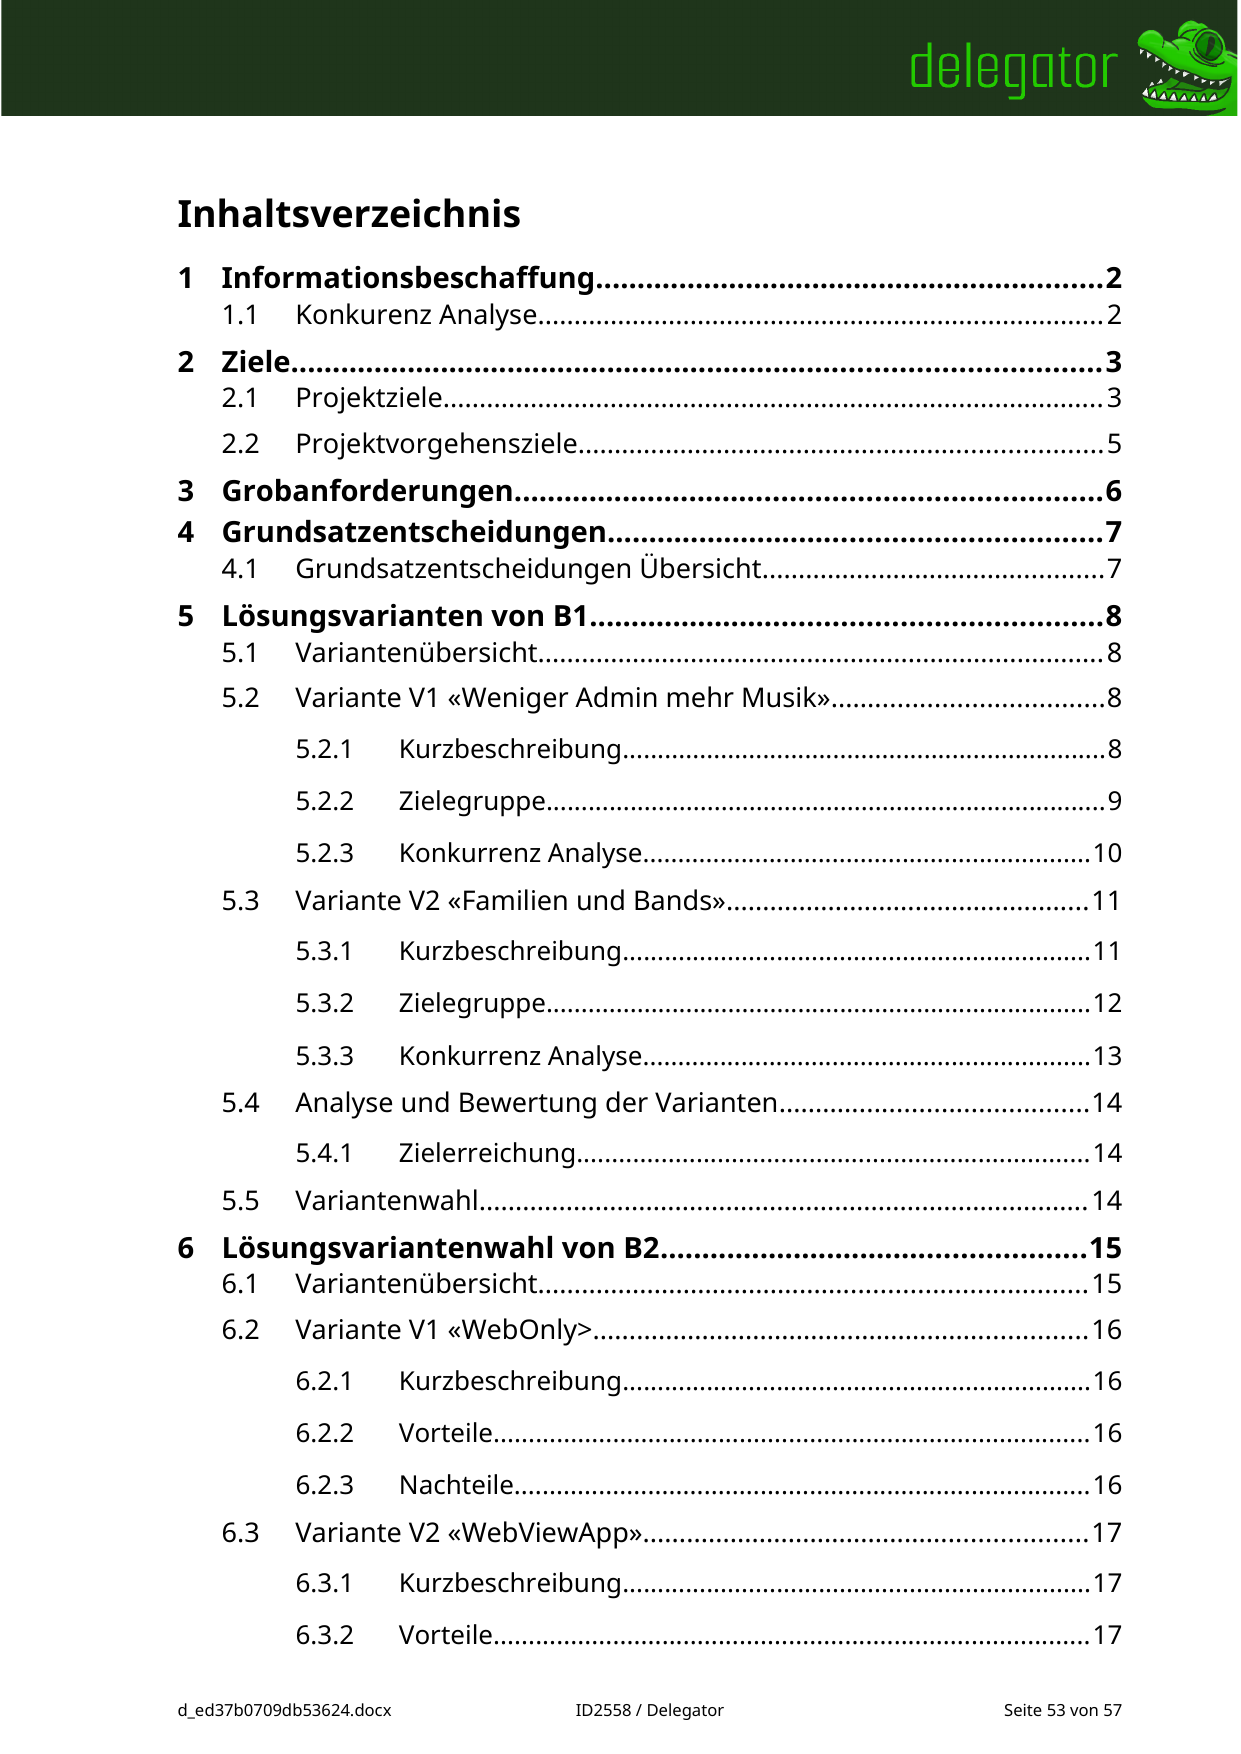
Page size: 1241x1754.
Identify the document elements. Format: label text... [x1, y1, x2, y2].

text 6.2.3 Nachteile 16 [295, 1467, 1122, 1502]
text 2.2 Projektvorgehensziele 5 [221, 430, 1122, 459]
text 4.1 Grundsatzentscheidungen Übersicht 7 [221, 555, 1122, 584]
text 3 Grobanforderungen 6 [177, 476, 1122, 507]
text 5.2.3 Konkurrenz Analyse 10 [295, 835, 1122, 870]
text 6.1 Variantenübersicht 15 [221, 1271, 1122, 1300]
text 5.4.1 Zielerreichung 14 [295, 1135, 1122, 1171]
text 6.3.2 Vorteile 17 [295, 1617, 1122, 1652]
text 5 Lösungsvarianten von B1 8 [177, 601, 1122, 632]
text 1 Informationsbeschaffung 2 [177, 264, 1122, 295]
text 6.2.1 Kurzbeschreibung 16 [295, 1362, 1122, 1398]
text 6.3.1 Kurzbeschreibung 17 [295, 1565, 1122, 1600]
picture [0, 0, 1238, 116]
text 1.1 Konkurenz Analyse 2 [221, 301, 1122, 330]
text 5.2.1 Kurzbeschreibung 8 [295, 730, 1122, 766]
text 5.3 Variante V2 «Familien und Bands» 11 [221, 887, 1122, 916]
text 5.3.1 Kurzbeschreibung 11 [295, 933, 1122, 968]
text 5.1 Variantenübersicht 8 [221, 639, 1122, 668]
text 6.2.2 Vorteile 16 [295, 1414, 1122, 1450]
text 5.3.3 Konkurrenz Analyse 13 [295, 1037, 1122, 1073]
text 5.2 Variante V1 «Weniger Admin mehr Musik» 8 [221, 684, 1122, 714]
text 2.1 Projektziele 3 [221, 384, 1122, 414]
text Inhaltsverzeichnis [177, 188, 1122, 239]
text 6.3 Variante V2 «WebViewApp» 17 [221, 1519, 1122, 1548]
text 5.4 Analyse und Bewertung der Varianten 14 [221, 1089, 1122, 1118]
text 2 Ziele 3 [177, 347, 1122, 378]
text 5.3.2 Zielegruppe 12 [295, 985, 1122, 1020]
text 5.2.2 Zielegruppe 9 [295, 782, 1122, 818]
text 5.5 Variantenwahl 14 [221, 1187, 1122, 1216]
text 6 Lösungsvariantenwahl von B2 15 [177, 1233, 1122, 1264]
text 4 Grundsatzentscheidungen 7 [177, 518, 1122, 549]
text 6.2 Variante V1 «WebOnly> 16 [221, 1316, 1122, 1346]
